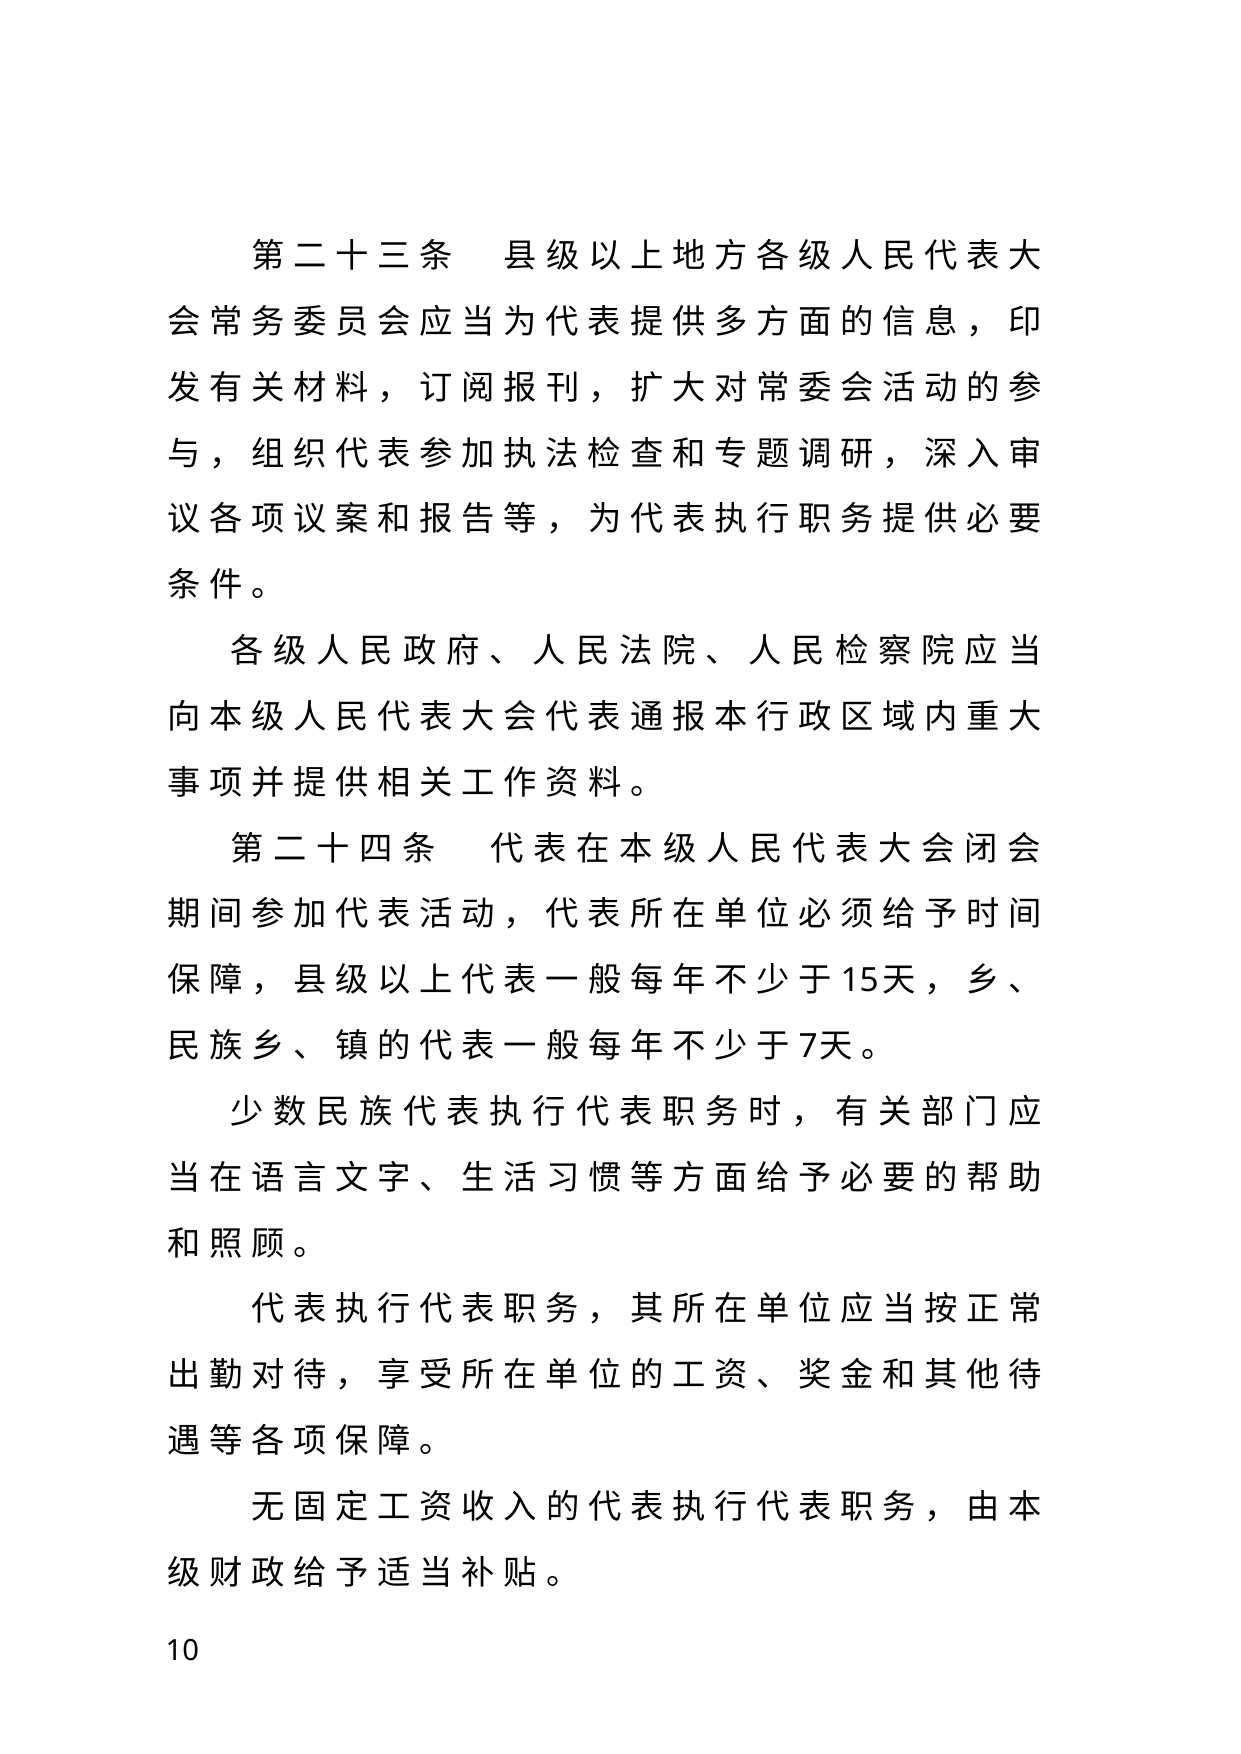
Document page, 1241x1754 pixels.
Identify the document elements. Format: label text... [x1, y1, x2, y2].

text 少数民族代表执行代表职务时，有关部门应当在语言文字、生活习惯等方面给予必要的帮助和照顾。 [167, 1076, 1051, 1273]
text 代表执行代表职务，其所在单位应当按正常出勤对待，享受所在单位的工资、奖金和其他待遇等各项保障。 [167, 1273, 1051, 1471]
text 无固定工资收入的代表执行代表职务，由本级财政给予适当补贴。 [167, 1471, 1051, 1602]
text 第二十四条 代表在本级人民代表大会闭会期间参加代表活动，代表所在单位必须给予时间保障，县级以上代表一般每年不少于15天，乡、民族乡、镇的代表一般每年不少于7天。 [167, 812, 1051, 1076]
text 各级人民政府、人民法院、人民检察院应当向本级人民代表大会代表通报本行政区域内重大事项并提供相关工作资料。 [167, 615, 1051, 812]
text 第二十三条 县级以上地方各级人民代表大会常务委员会应当为代表提供多方面的信息，印发有关材料，订阅报刊，扩大对常委会活动的参与，组织代表参加执法检查和专题调研，深入审议各项议案和报告等，为代表执行职务提供必要条件。 [167, 220, 1051, 615]
